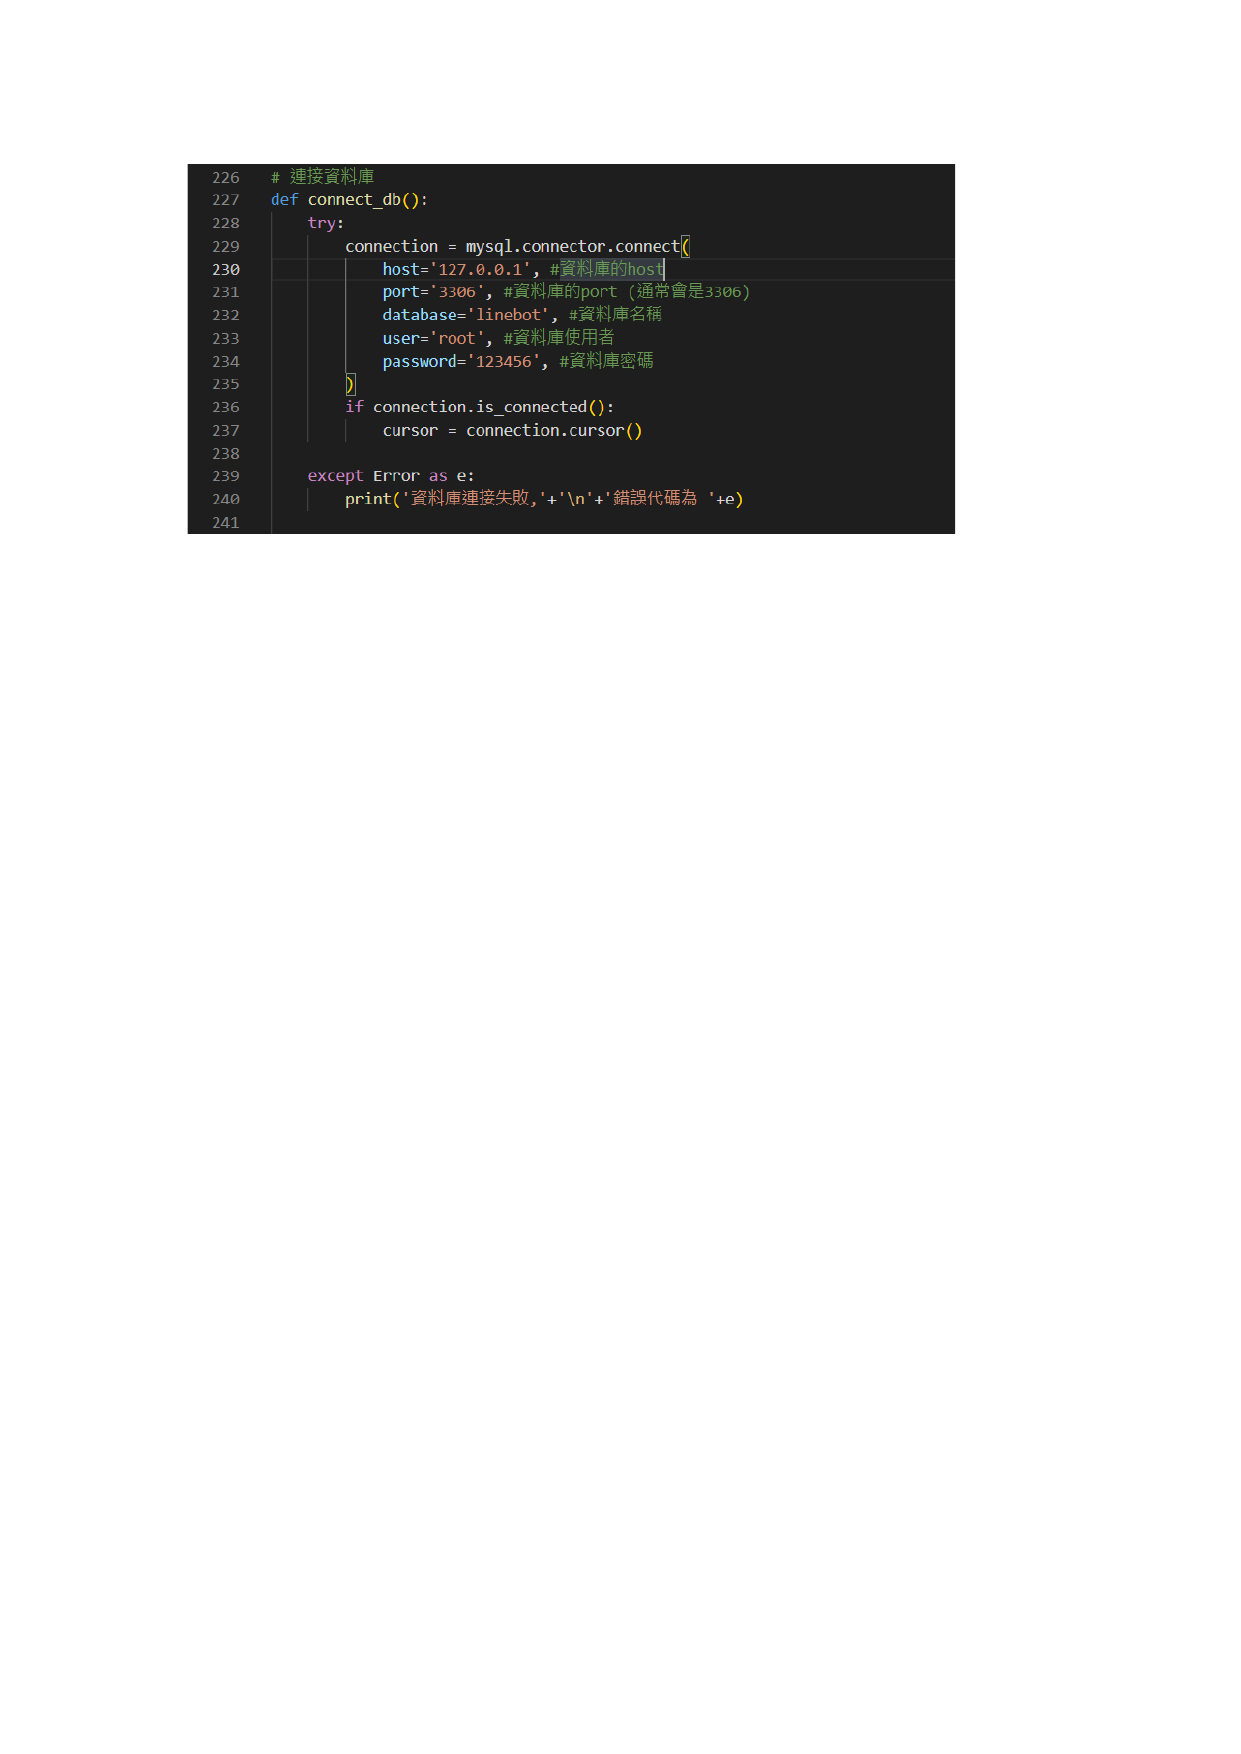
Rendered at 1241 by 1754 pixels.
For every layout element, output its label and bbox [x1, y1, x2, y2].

picture [187, 164, 955, 534]
